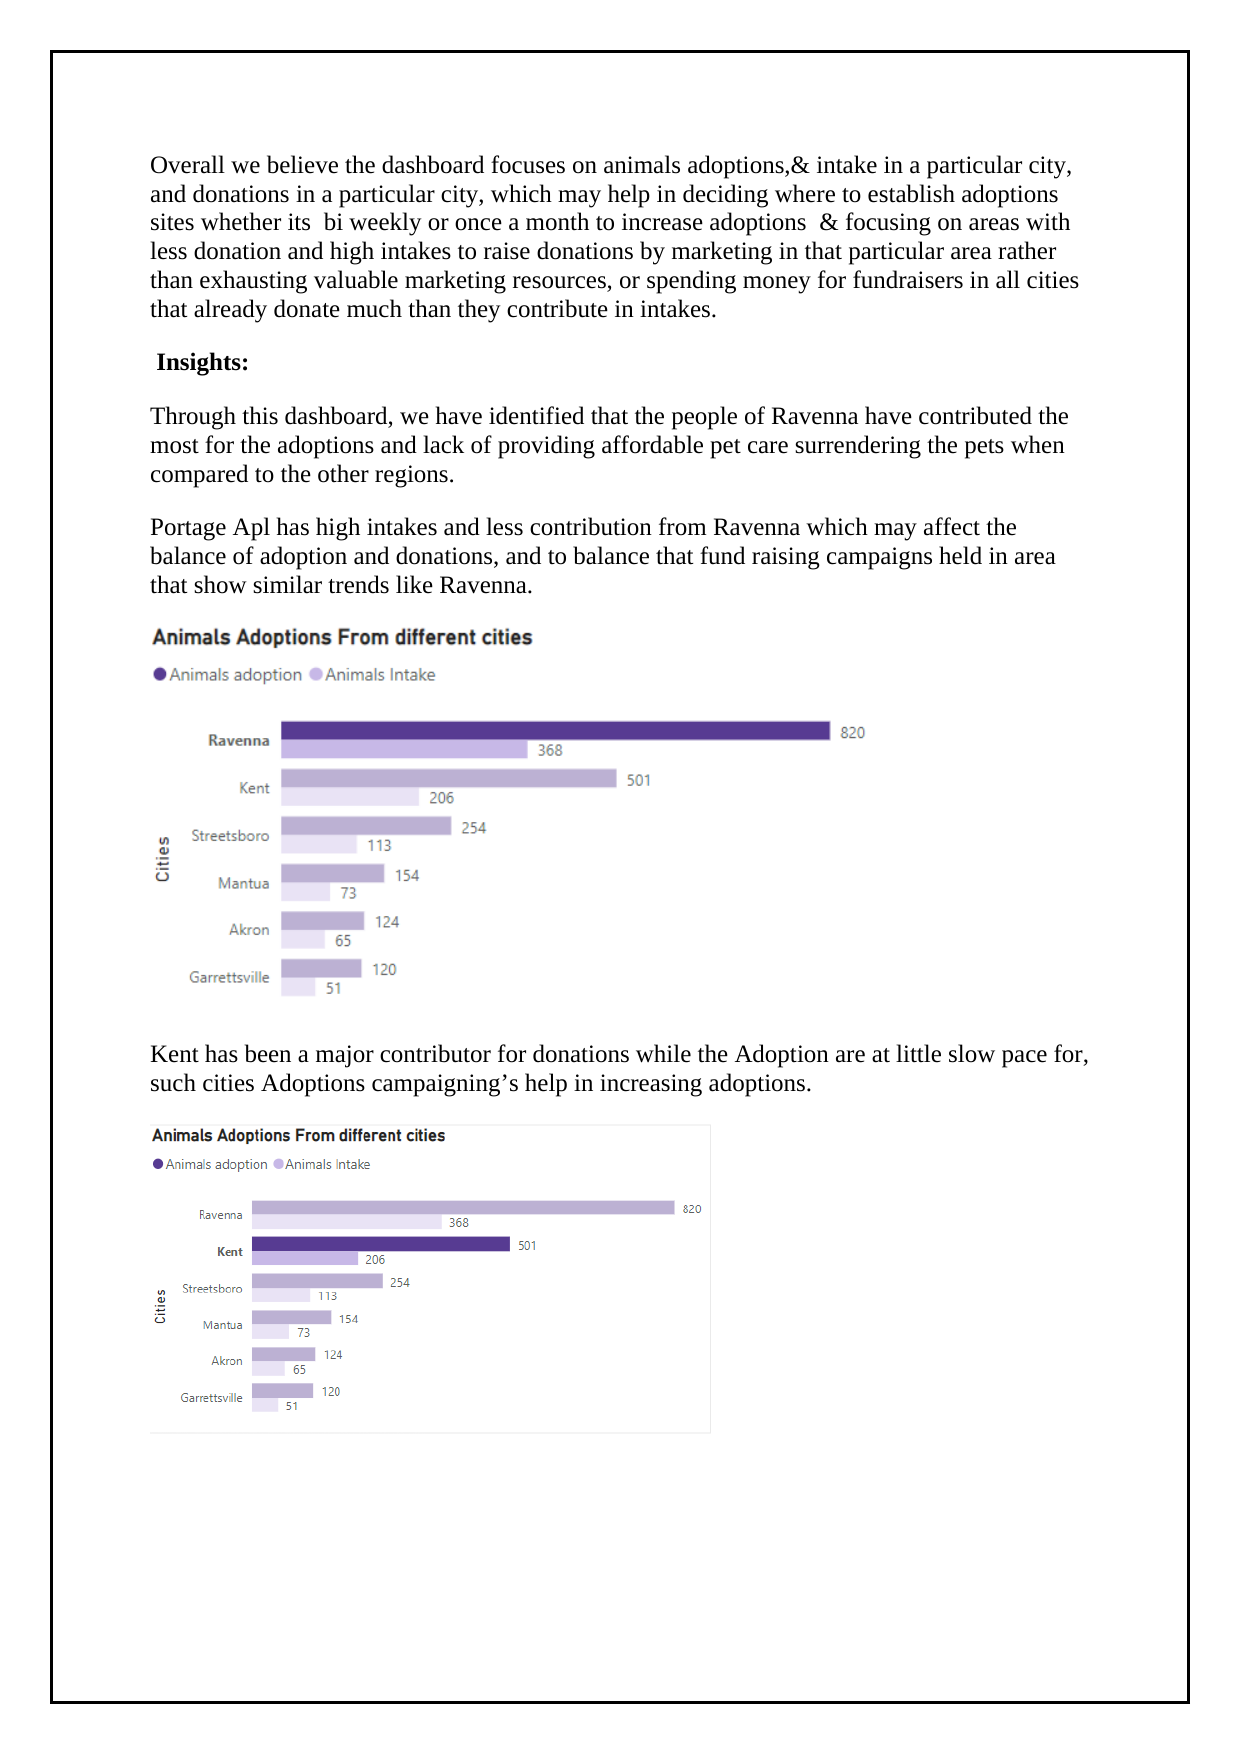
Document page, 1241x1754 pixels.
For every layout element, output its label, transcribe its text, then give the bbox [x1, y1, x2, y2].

picture [150, 623, 877, 1014]
text Kent has been a major contributor for donations while the Adoption are at little slow pace for, such cities Adoptions campaigning’s help in increasing adoptions. [150, 1039, 1090, 1096]
picture [150, 1121, 712, 1436]
text Through this dashboard, we have identified that the people of Ravenna have contributed the most for the adoptions and lack of providing affordable pet care surrendering the pets when compared to the other regions. [150, 401, 1090, 487]
text Insights: [150, 347, 1090, 376]
text Portage Apl has high intakes and less contribution from Ravenna which may affect the balance of adoption and donations, and to balance that fund raising campaigns held in area that show similar trends like Ravenna. [150, 512, 1090, 599]
text Overall we believe the dashboard focuses on animals adoptions,& intake in a particular city, and donations in a particular city, which may help in deciding where to establish adoptions sites whether its bi weekly or once a month to increase adoptions & focusing on areas with less donation and high intakes to raise donations by marketing in that particular area rather than exhausting valuable marketing resources, or spending money for fundraisers in all cities that already donate much than they contribute in intakes. [150, 150, 1090, 322]
